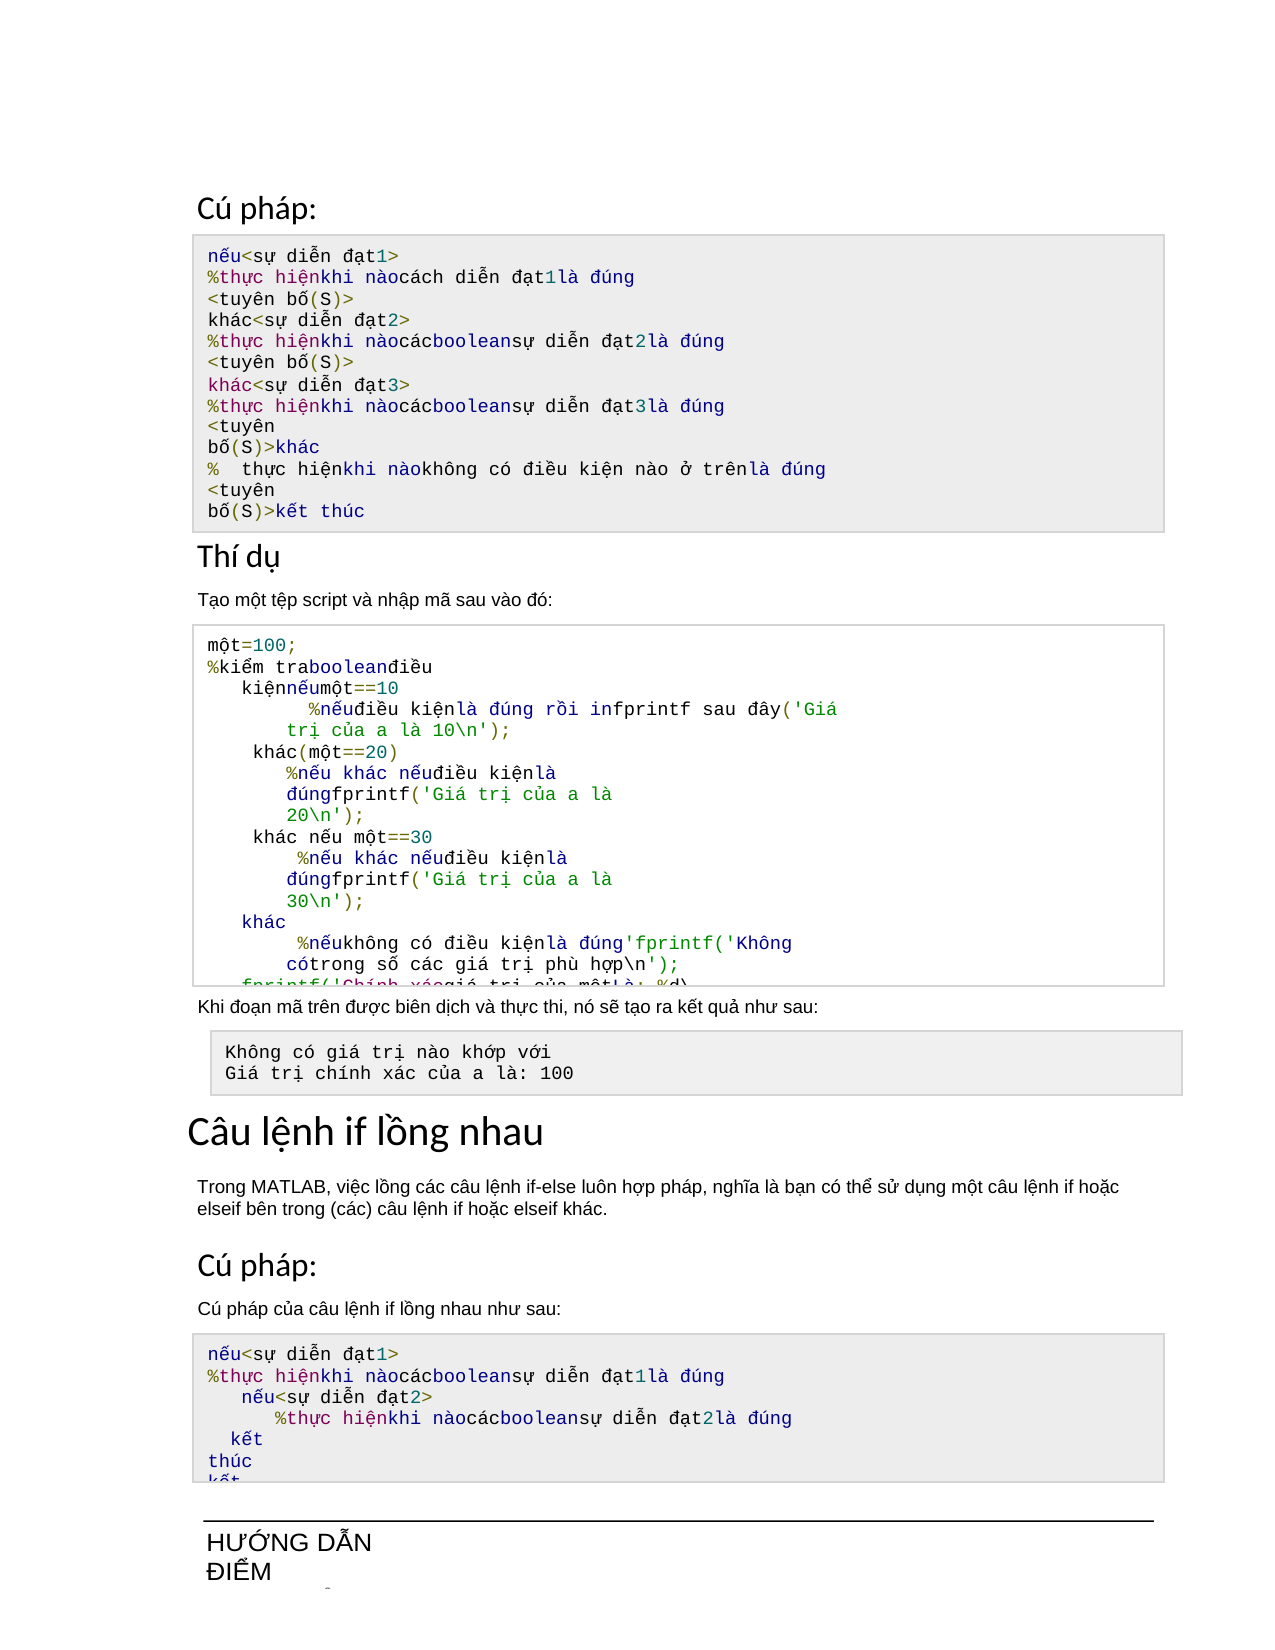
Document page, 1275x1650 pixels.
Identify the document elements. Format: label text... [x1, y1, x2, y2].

text Cú pháp của câu lệnh if lồng nhau như sau: [197, 1297, 1275, 1319]
text Thí dụ [197, 230, 1275, 576]
text Khi đoạn mã trên được biên dịch và thực thi, nó sẽ tạo ra kết quả như sau: [197, 619, 1275, 1018]
text Trong MATLAB, việc lồng các câu lệnh if-else luôn hợp pháp, nghĩa là bạn có thể sử dụng một câu lệnh if hoặc elseif bên trong (các) câu lệnh if hoặc elseif khác. [197, 1176, 1152, 1219]
text Tạo một tệp script và nhập mã sau vào đó: [197, 588, 1275, 610]
subtitle Cú pháp: [197, 187, 1275, 228]
subtitle Câu lệnh if lồng nhau [187, 1105, 1275, 1156]
subtitle Cú pháp: [197, 1244, 1275, 1285]
